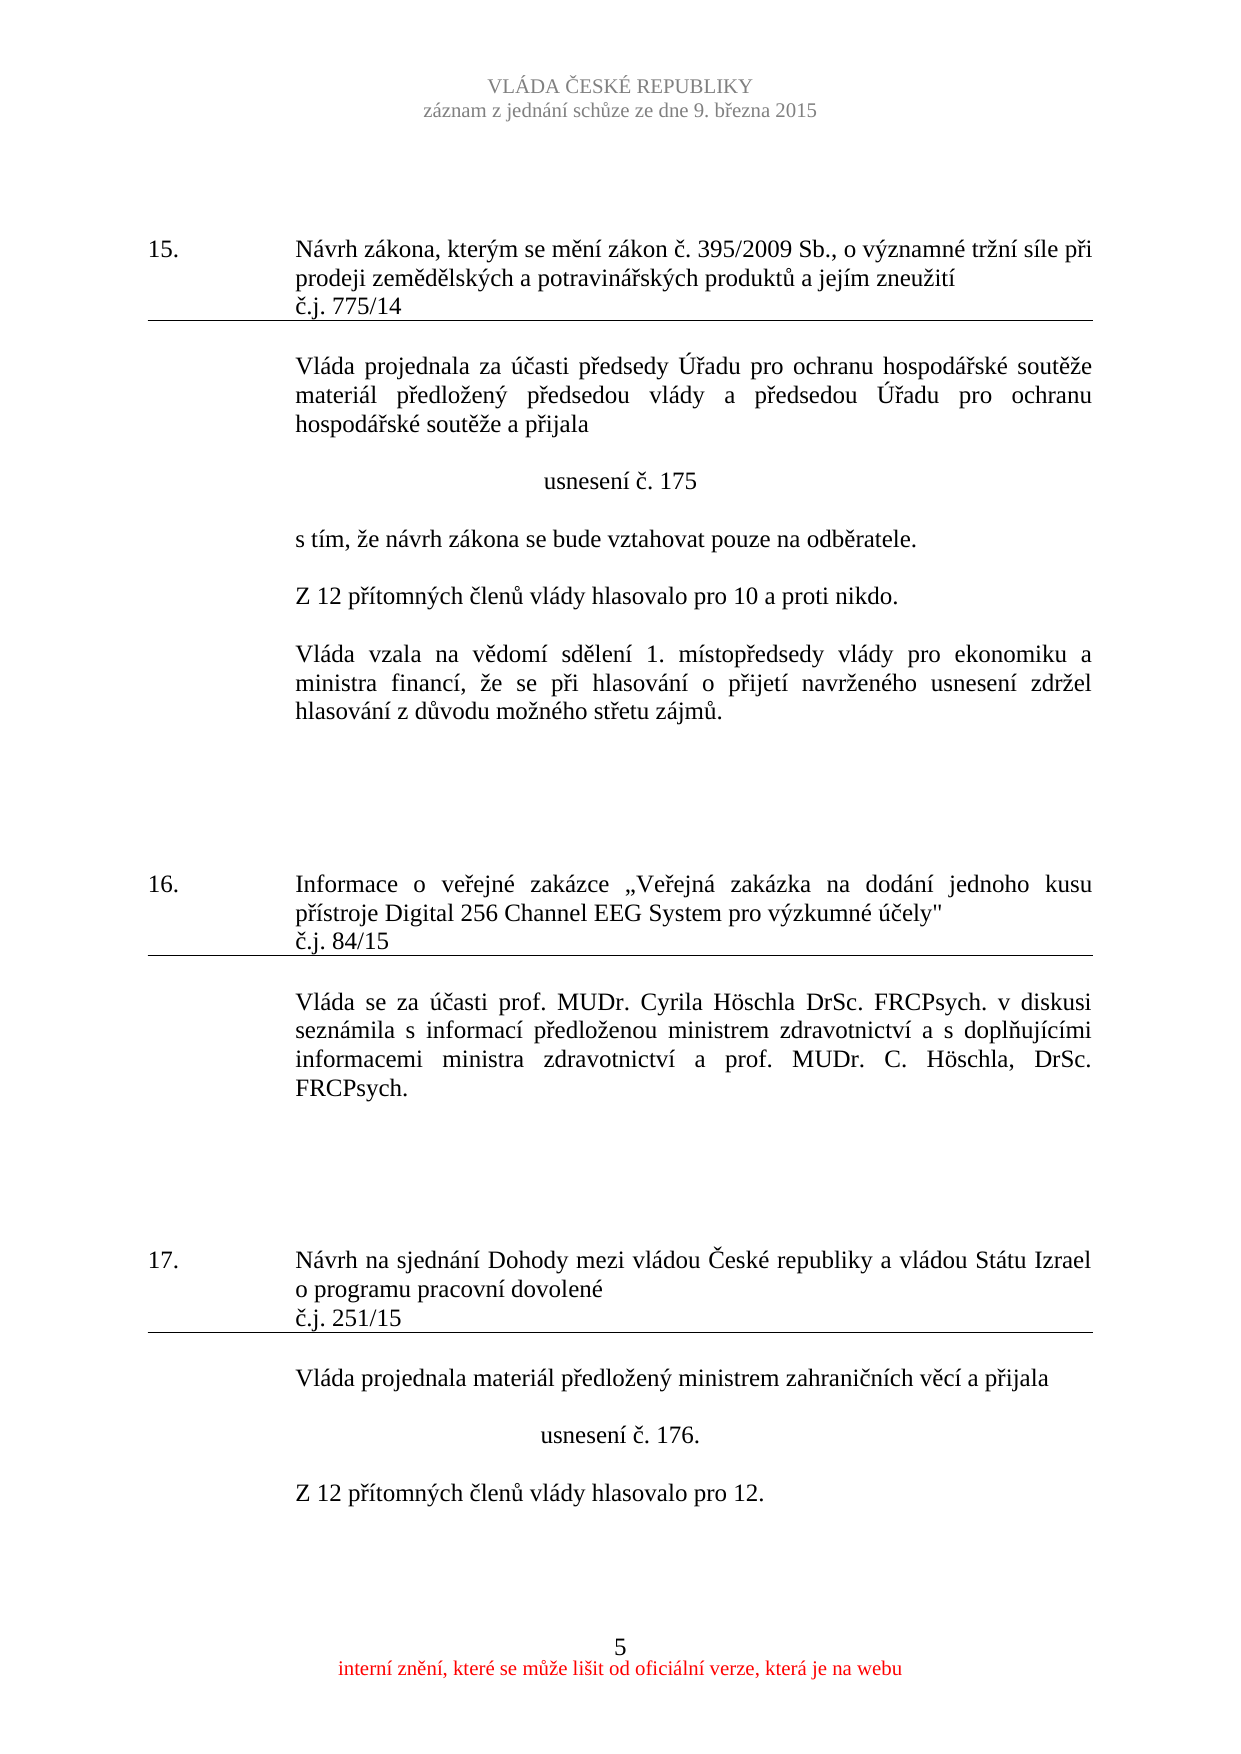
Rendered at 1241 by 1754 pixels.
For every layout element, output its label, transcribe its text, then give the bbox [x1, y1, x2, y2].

text s tím, že návrh zákona se bude vztahovat pouze na odběratele. [148, 524, 1093, 553]
text usnesení č. 176. [148, 1420, 1093, 1449]
text 15. Návrh zákona, kterým se mění zákon č. 395/2009 Sb., o významné tržní síle při prodeji zemědělských a potravinářských produktů a jejím zneužití [148, 234, 1093, 291]
text usnesení č. 175 [148, 466, 1093, 495]
text Z 12 přítomných členů vlády hlasovalo pro proti nikdo. [148, 581, 1093, 610]
text Vláda projednala materiál předložený ministrem zahraničních věcí a přijala [148, 1363, 1093, 1392]
text 16. Informace o veřejné zakázce „Veřejná zakázka na dodání jednoho kusu přístroje Digital 256 Channel EEG System pro výzkumné účely" [148, 869, 1093, 926]
text Vláda se za účasti prof. MUDr. Cyrila Höschla DrSc. FRCPsych. v diskusi seznámila s informací předloženou ministrem zdravotnictví a s doplňujícími informacemi ministra zdravotnictví a prof. MUDr. C. Höschla, DrSc. FRCPsych. [148, 987, 1093, 1102]
text Z 12 přítomných členů vlády hlasovalo pro 12. [148, 1478, 1093, 1507]
text 17. Návrh na sjednání Dohody mezi vládou České republiky a vládou Státu Izrael o programu pracovní dovolené [148, 1245, 1093, 1303]
text č.j. 251/15 [148, 1303, 1093, 1332]
text č.j. 775/14 [148, 291, 1093, 320]
text Vláda vzala na vědomí sdělení 1. místopředsedy vlády pro ekonomiku a ministra financí, že se při hlasování o přijetí navrženého usnesení zdržel hlasování z důvodu možného střetu zájmů. [148, 639, 1093, 725]
text Vláda projednala za účasti předsedy Úřadu pro ochranu hospodářské soutěže materiál předložený předsedou vlády a předsedou Úřadu pro ochranu hospodářské soutěže a přijala [148, 351, 1093, 438]
text č.j. 84/15 [148, 926, 1093, 955]
